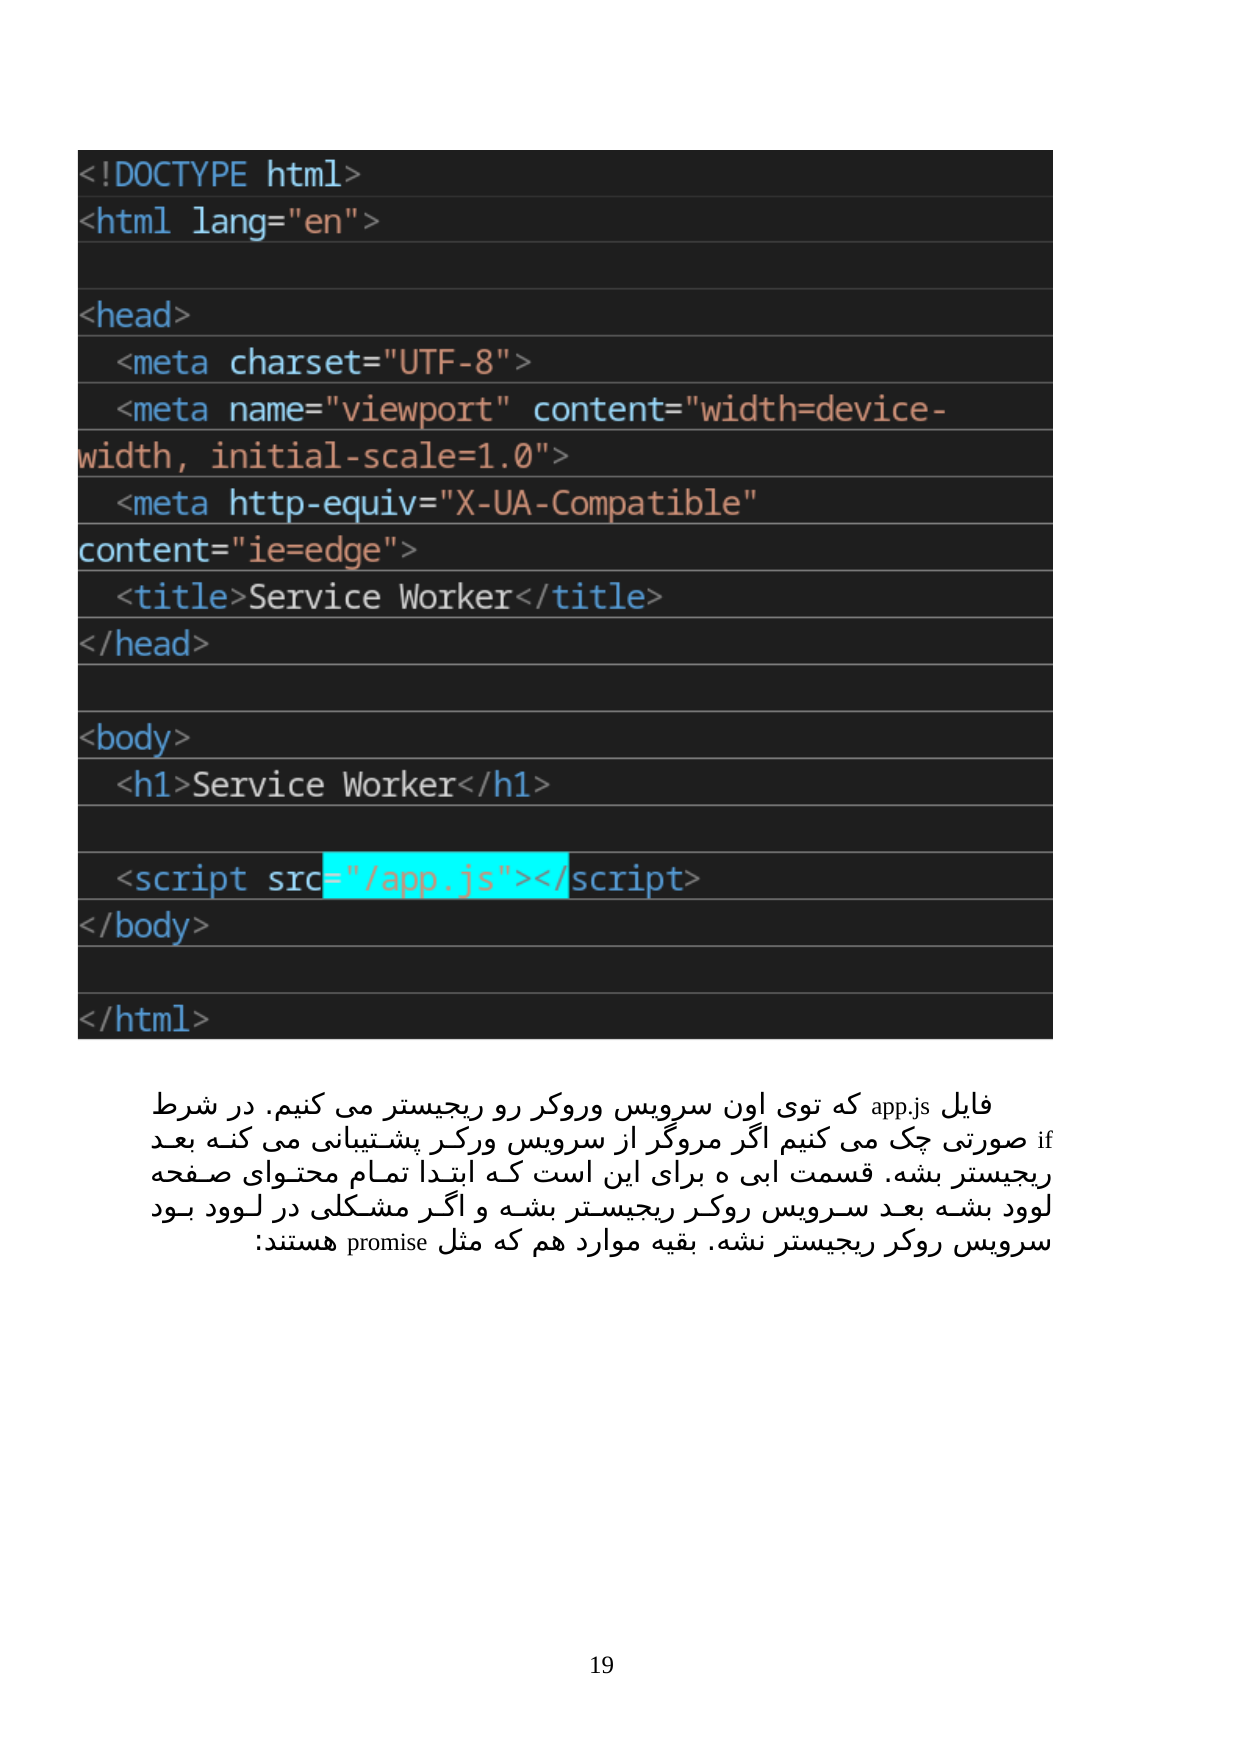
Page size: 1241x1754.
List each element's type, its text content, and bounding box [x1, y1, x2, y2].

text فایل app.js که توی اون سرویس وروکر رو ریجیستر می کنیم. در شرط if صورتی چک می کنیم اگر مروگر از سرویس ورکر پشتیبانی می کنه بعد ریجیستر بشه. قسمت ابی ه برای این است که ابتدا تمام محتوای صفحه لوود بشه بعد سرویس روکر ریجیستر بشه و اگر مشکلی در لوود بود سرویس روکر ریجیستر نشه. بقیه موارد هم که مثل promise هستند: [150, 1087, 1053, 1257]
